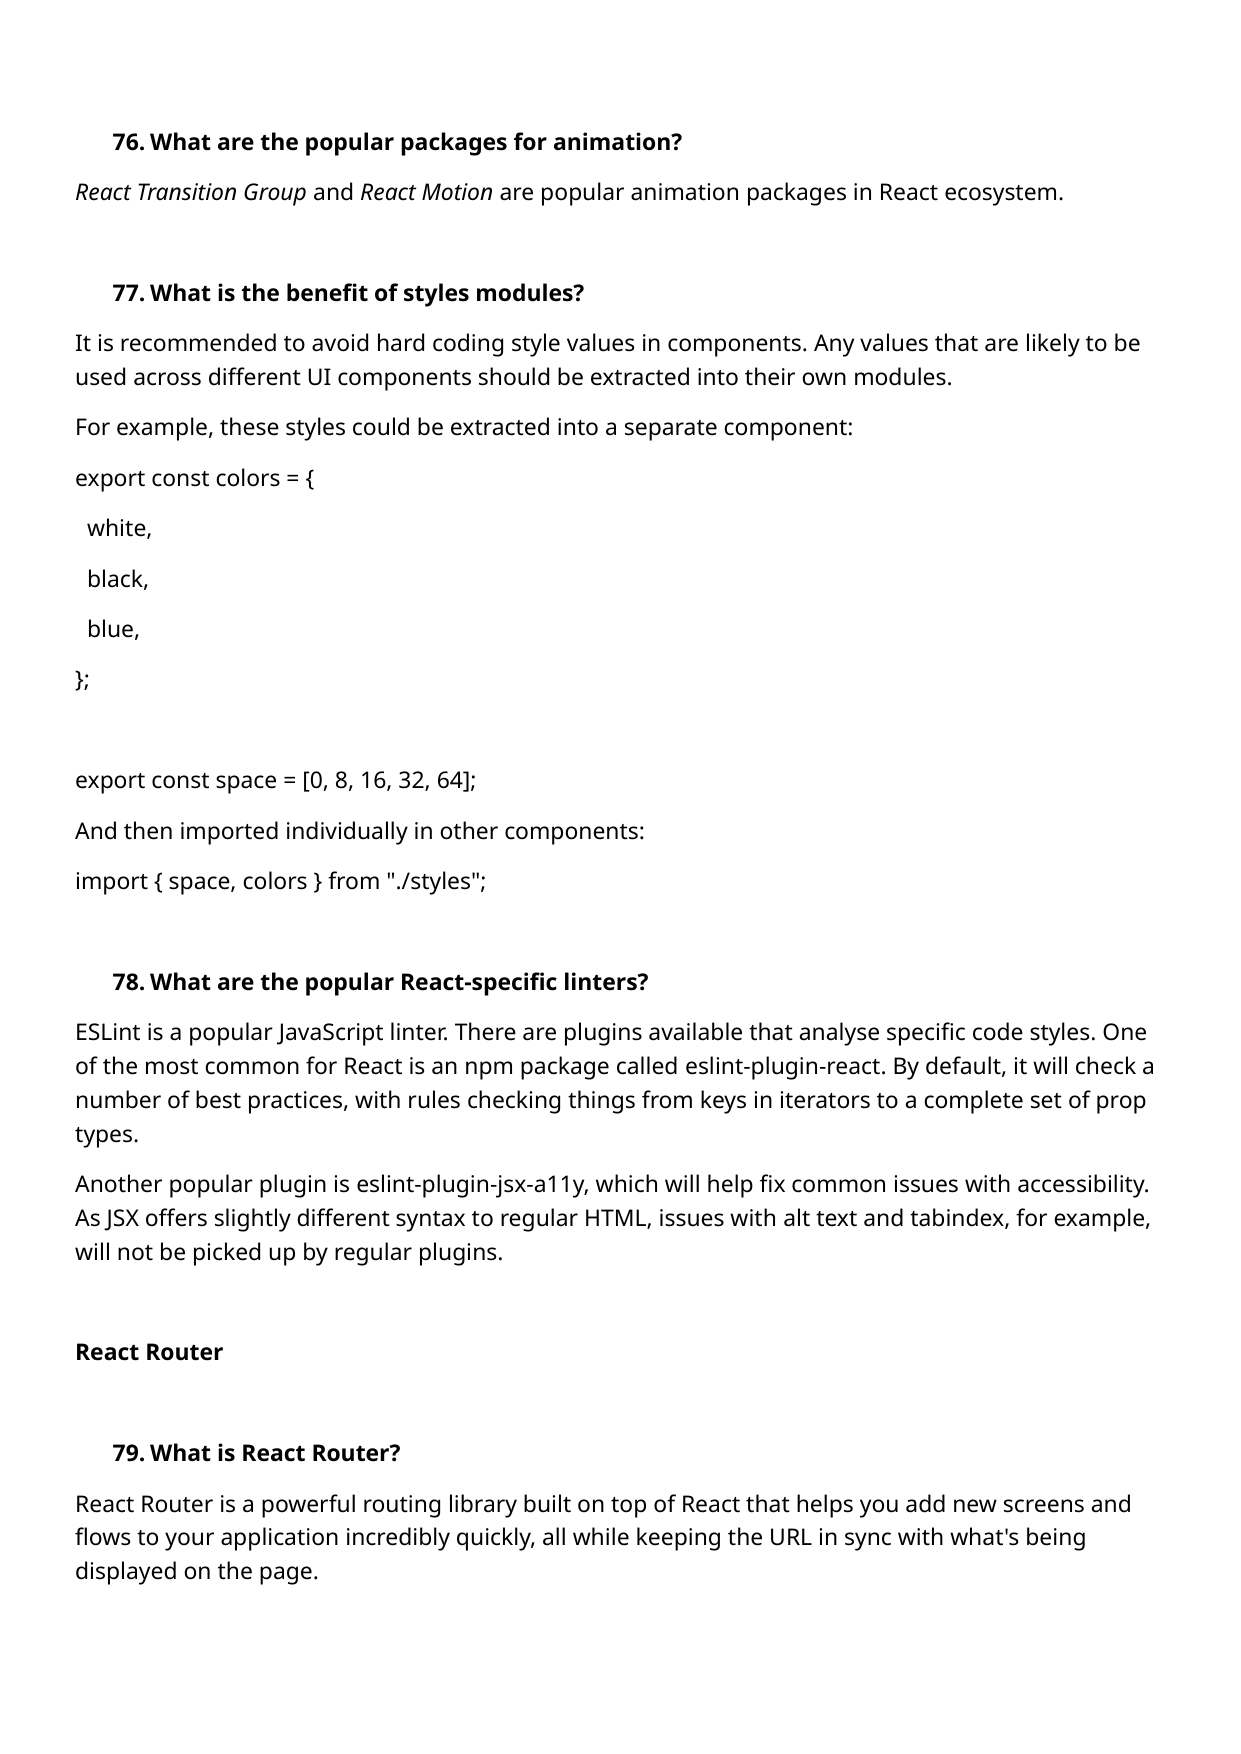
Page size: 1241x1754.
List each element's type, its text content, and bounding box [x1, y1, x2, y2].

text }; [75, 663, 1165, 694]
text It is recommended to avoid hard coding style values in components. Any values that are likely to be used across different UI components should be extracted into their own modules. [75, 327, 1165, 392]
list What are the popular packages for animation? [112, 125, 1165, 157]
text React Transition Group and React Motion are popular animation packages in React ecosystem. [75, 176, 1165, 207]
text white, [75, 512, 1165, 543]
text React Router is a powerful routing library built on top of React that helps you add new screens and flows to your application incredibly quickly, all while keeping the URL in sync with what's being displayed on the page. [75, 1487, 1165, 1586]
list What is the benefit of styles modules? [112, 277, 1165, 308]
text black, [75, 562, 1165, 594]
text export const colors = { [75, 462, 1165, 493]
text ESLint is a popular JavaScript linter. There are plugins available that analyse specific code styles. One of the most common for React is an npm package called eslint-plugin-react. By default, it will check a number of best practices, with rules checking things from keys in iterators to a complete set of prop types. [75, 1016, 1165, 1149]
list What are the popular React-specific linters? [112, 966, 1165, 997]
text export const space = [0, 8, 16, 32, 64]; [75, 764, 1165, 795]
text For example, these styles could be extracted into a separate component: [75, 411, 1165, 442]
text import { space, colors } from "./styles"; [75, 865, 1165, 896]
text Another popular plugin is eslint-plugin-jsx-a11y, which will help fix common issues with accessibility. As JSX offers slightly different syntax to regular HTML, issues with alt text and tabindex, for example, will not be picked up by regular plugins. [75, 1168, 1165, 1267]
text And then imported individually in other components: [75, 814, 1165, 846]
text blue, [75, 613, 1165, 644]
text React Router [75, 1336, 1165, 1367]
list What is React Router? [112, 1437, 1165, 1468]
